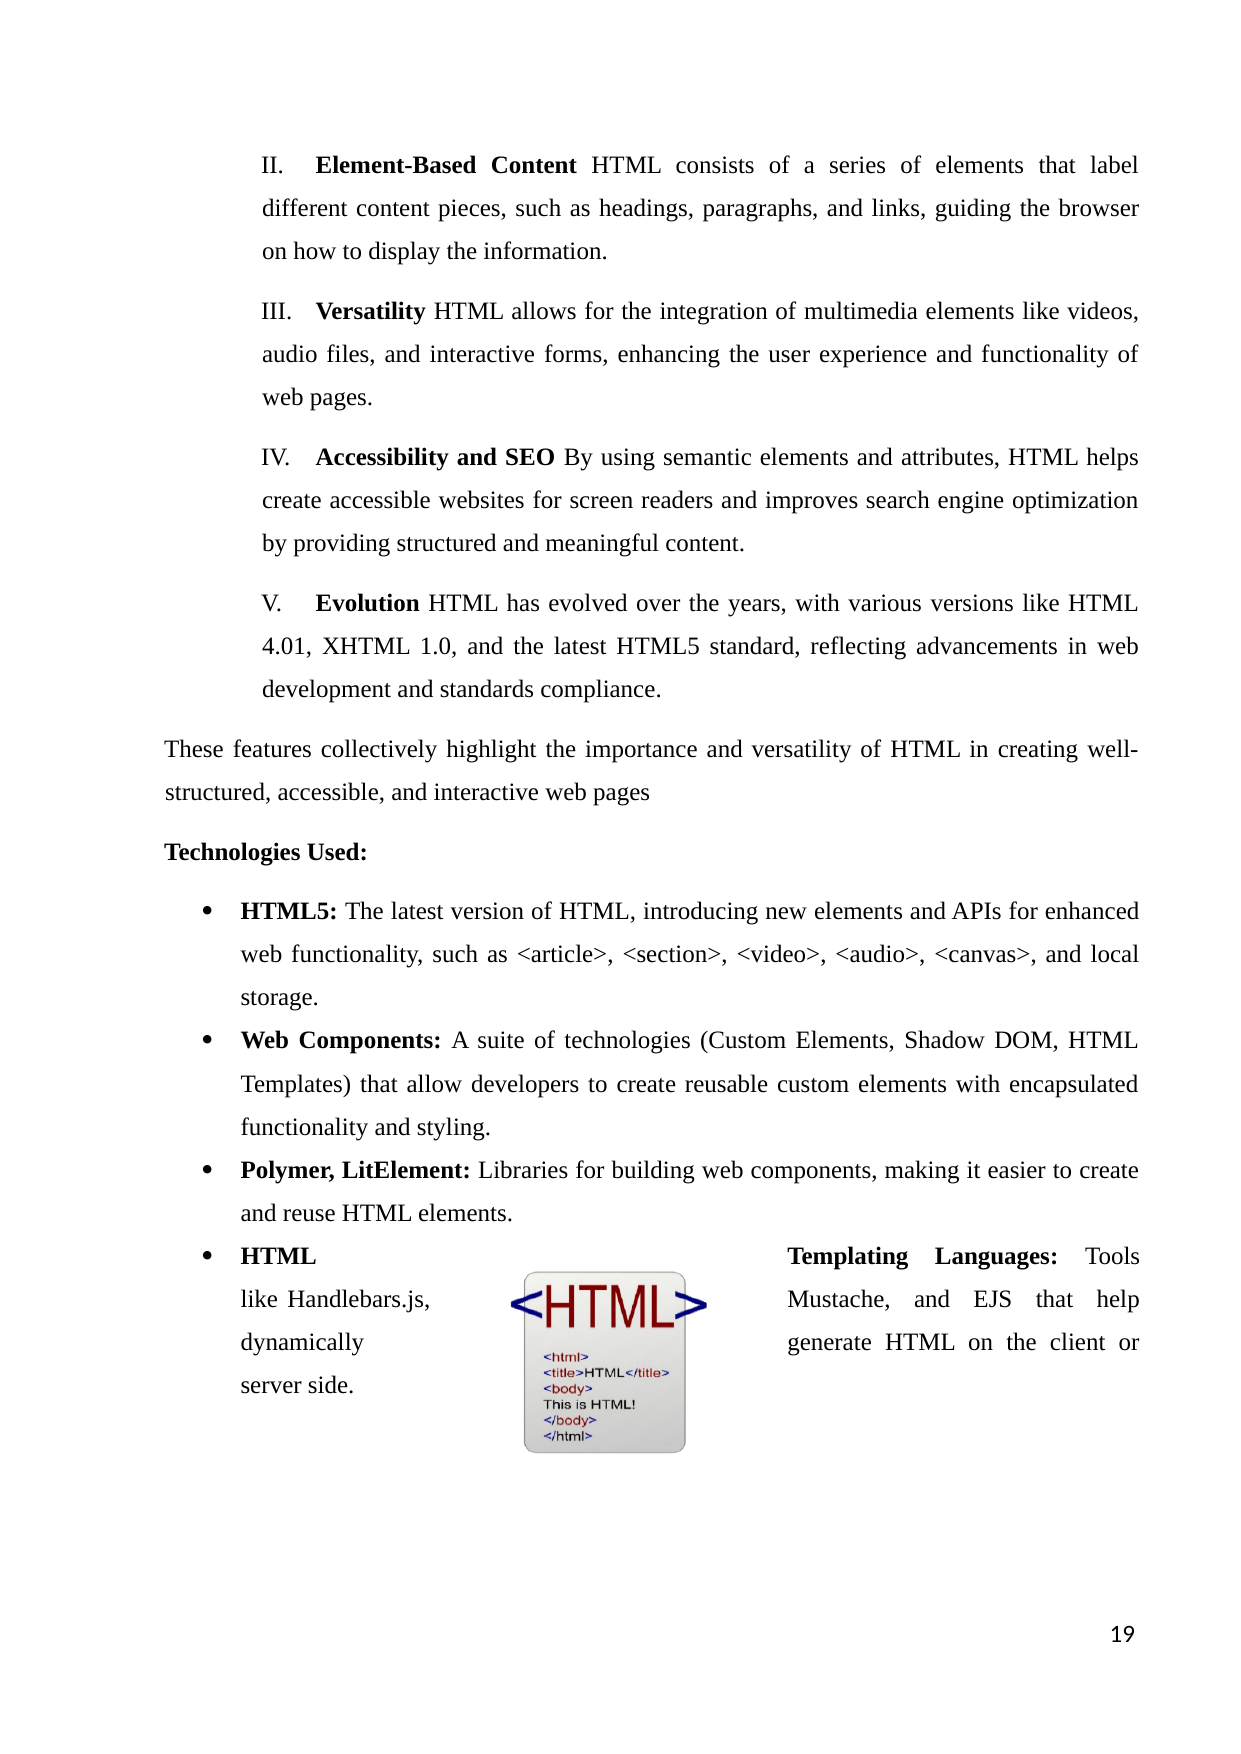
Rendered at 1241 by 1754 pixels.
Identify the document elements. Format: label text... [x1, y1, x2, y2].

list Evolution HTML has evolved over the years, with various versions like HTML 4.01, XHTML 1.0, and the latest HTML5 standard, reflecting advancements in web development and standards compliance. [261, 588, 1140, 703]
list Element-Based Content HTML consists of a series of elements that label different content pieces, such as headings, paragraphs, and links, guiding the browser on how to display the information. [261, 150, 1140, 265]
picture [449, 1233, 769, 1502]
list HTML Templating Languages: Tools like Handlebars.js, Mustache, and EJS that help dynamically generate HTML on the client or server side. [203, 1241, 449, 1399]
list Accessibility and SEO By using semantic elements and attributes, HTML helps create accessible websites for screen readers and improves search engine optimization by providing structured and meaningful content. [261, 442, 1140, 557]
list HTML Templating Languages: Tools like Handlebars.js, Mustache, and EJS that help dynamically generate HTML on the client or server side. [769, 1241, 1140, 1399]
text These features collectively highlight the importance and versatility of HTML in creating well-structured, accessible, and interactive web pages [164, 734, 1140, 806]
text Technologies Used: [164, 837, 1140, 865]
list HTML5: The latest version of HTML, introducing new elements and APIs for enhanced web functionality, such as <article>, <section>, <video>, <audio>, <canvas>, and local storage. [203, 896, 1140, 1011]
list Versatility HTML allows for the integration of multimedia elements like videos, audio files, and interactive forms, enhancing the user experience and functionality of web pages. [261, 296, 1140, 411]
list Polymer, LitElement: Libraries for building web components, making it easier to create and reuse HTML elements. [203, 1155, 1140, 1227]
list Web Components: A suite of technologies (Custom Elements, Shadow DOM, HTML Templates) that allow developers to create reusable custom elements with encapsulated functionality and styling. [203, 1026, 1140, 1141]
